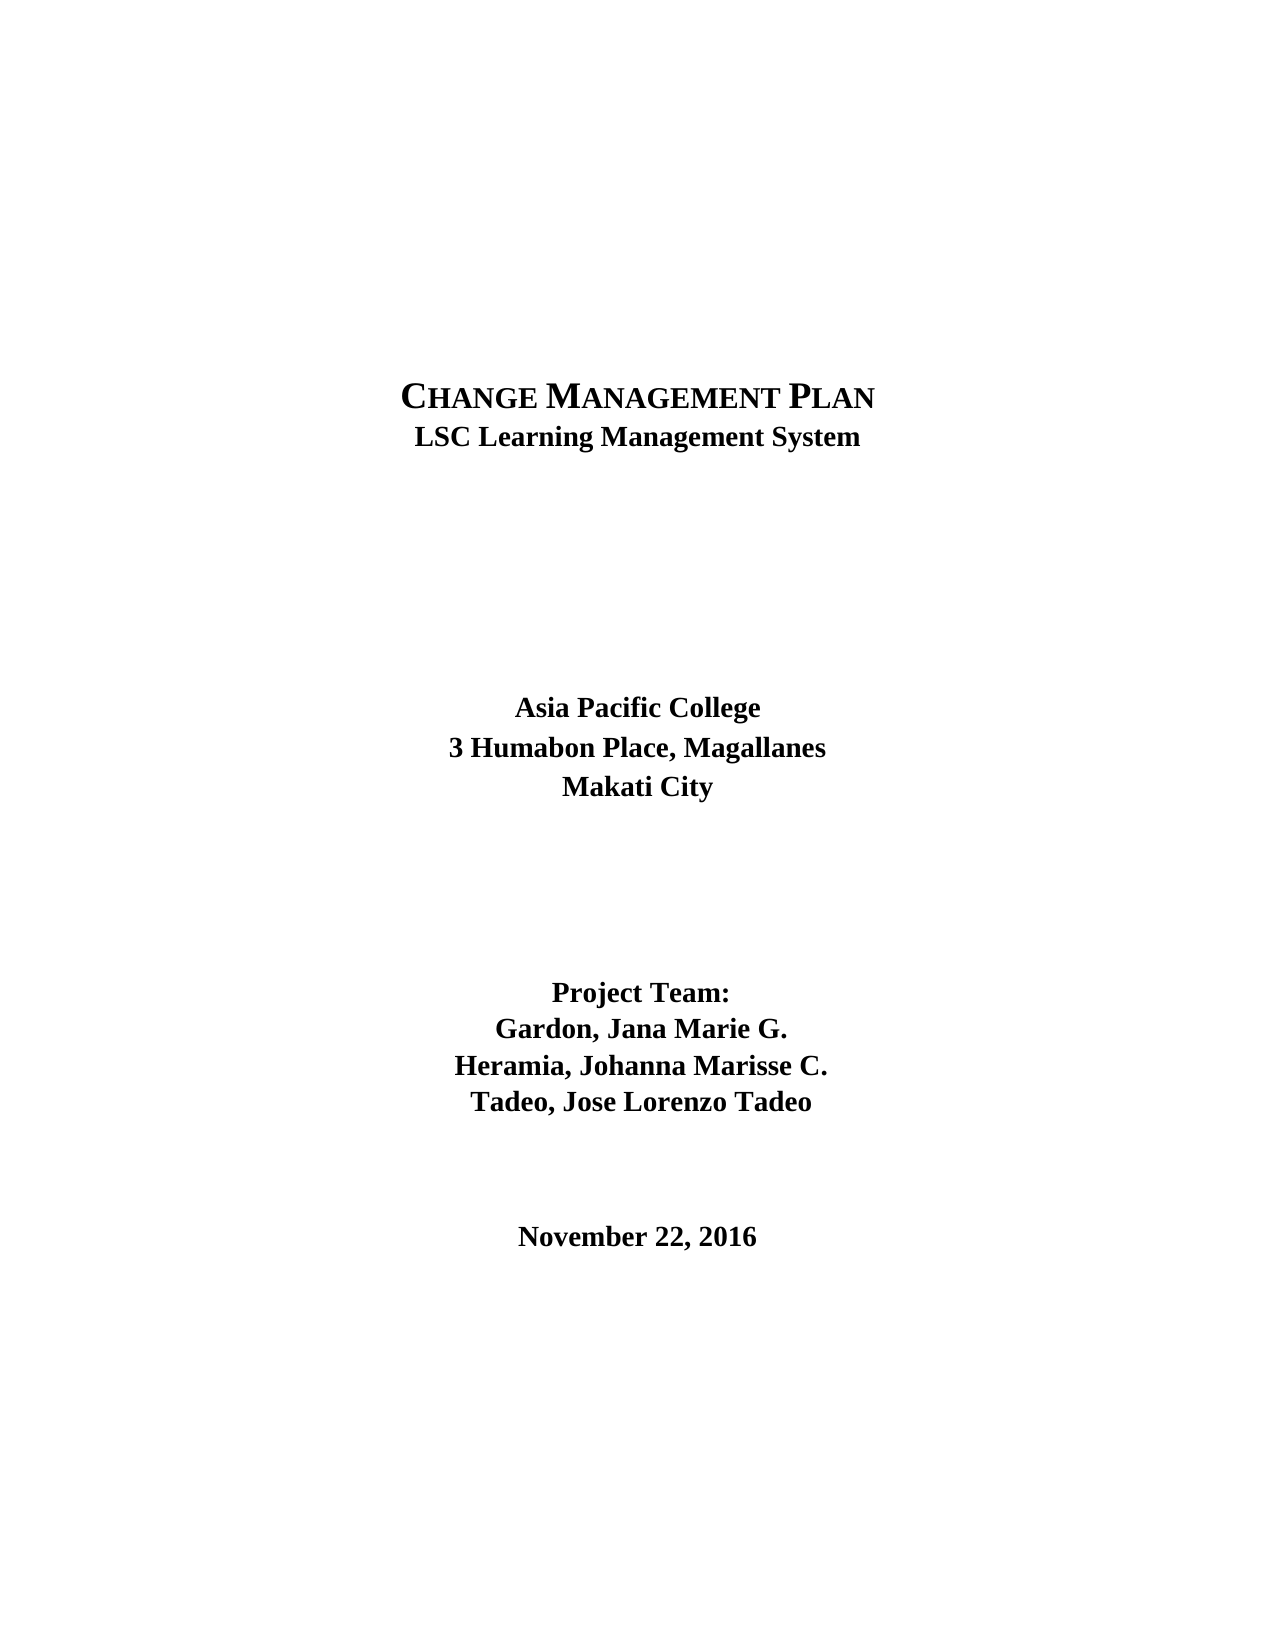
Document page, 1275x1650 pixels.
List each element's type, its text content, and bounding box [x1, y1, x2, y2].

text Makati City [151, 769, 1124, 802]
text LSC Learning Management System [151, 419, 1124, 453]
text Asia Pacific College [151, 690, 1124, 724]
text November 22, 2016 [151, 1219, 1123, 1253]
text CHANGE MANAGEMENT PLAN [151, 373, 1124, 416]
text Heramia, Johanna Marisse C. [158, 1048, 1124, 1081]
text Tadeo, Jose Lorenzo Tadeo [158, 1084, 1124, 1117]
text Gardon, Jana Marie G. [158, 1012, 1124, 1045]
text 3 Humabon Place, Magallanes [151, 730, 1123, 763]
text Project Team: [158, 975, 1124, 1009]
